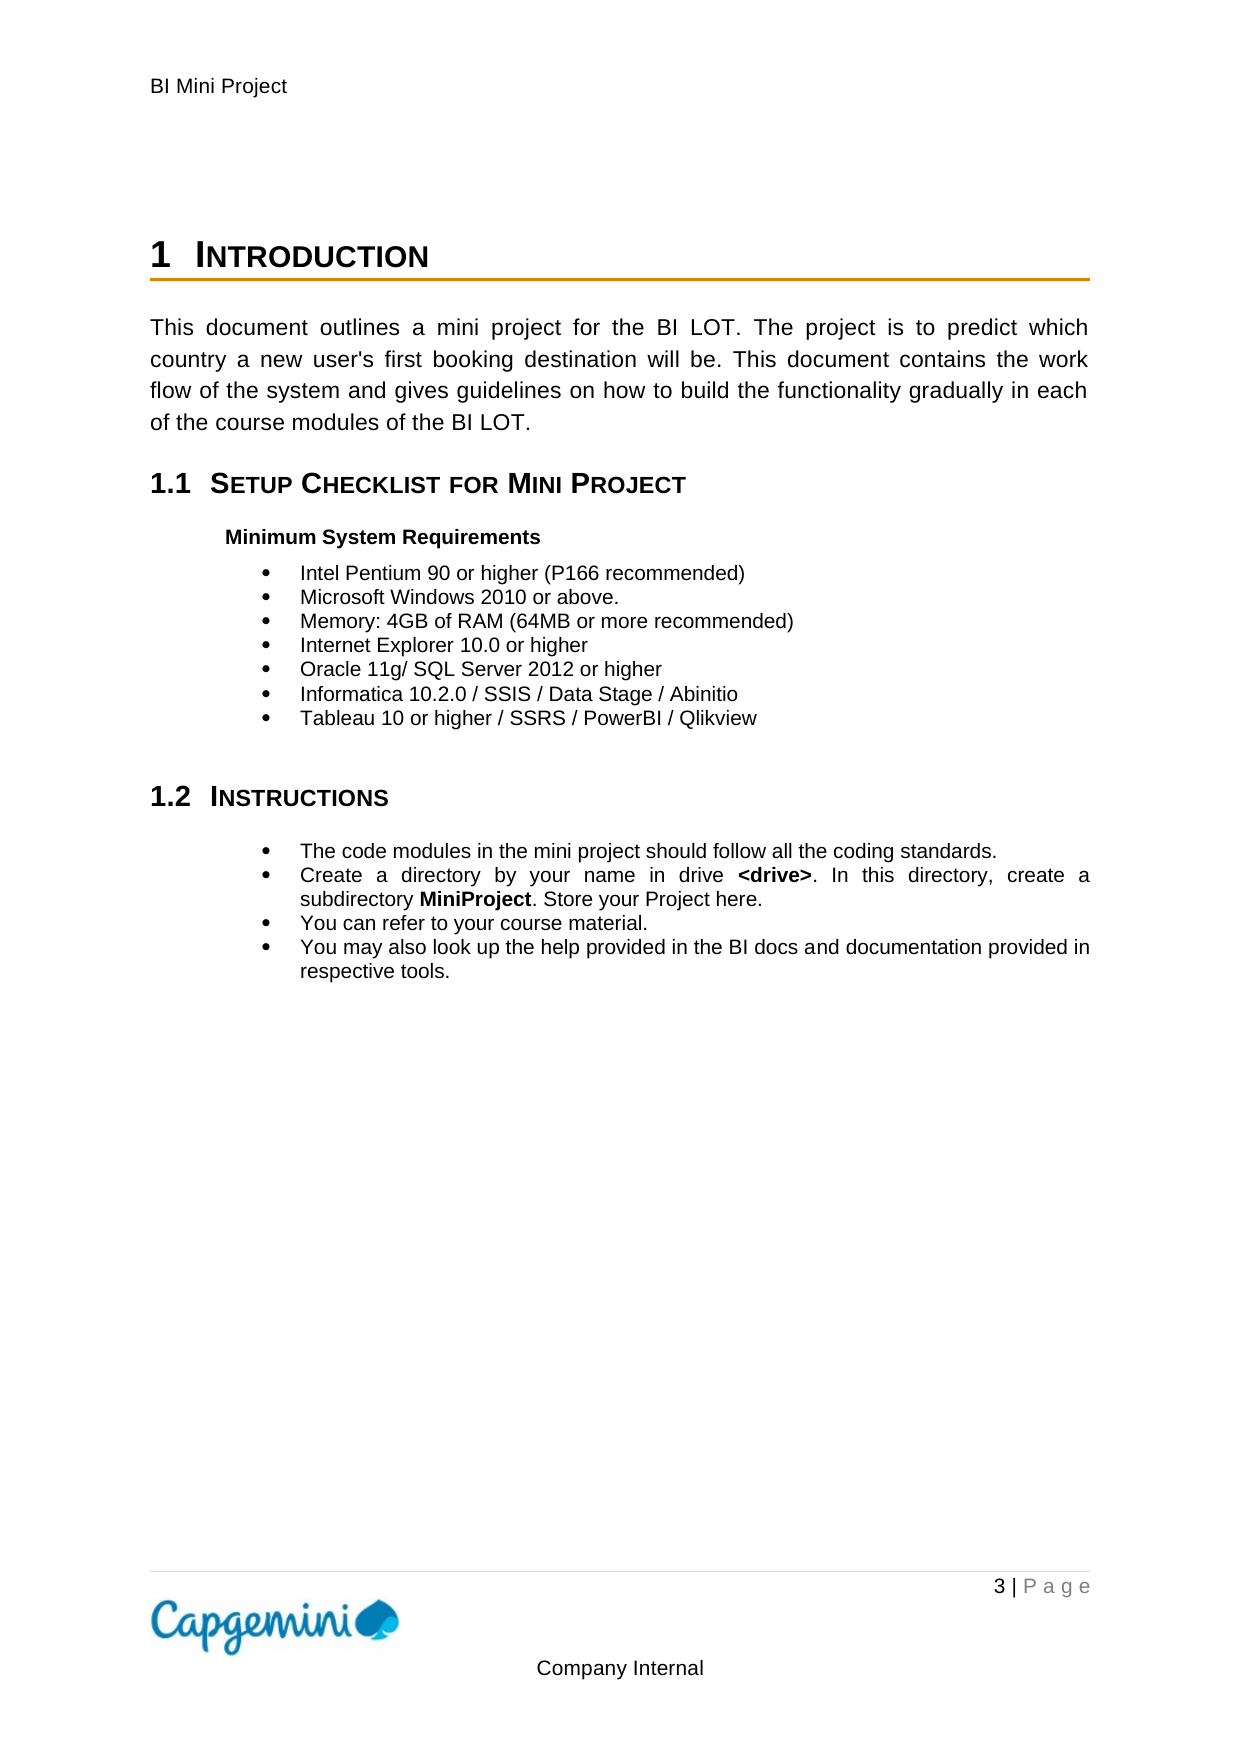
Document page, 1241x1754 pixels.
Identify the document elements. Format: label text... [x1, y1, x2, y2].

picture [150, 1597, 401, 1657]
subtitle Tableau 10 or higher / SSRS / PowerBI / Qlikview [262, 705, 1090, 729]
subtitle Oracle 11g/ SQL Server 2012 or higher [262, 657, 1090, 681]
subtitle Instructions [150, 779, 1090, 813]
subtitle Create a directory by your name in drive <drive>. In this directory, create a subdirectory MiniProject. Store your Project here. [262, 862, 1090, 911]
subtitle The code modules in the mini project should follow all the coding standards. [262, 838, 1090, 862]
subtitle Internet Explorer 10.0 or higher [262, 633, 1090, 657]
text This document outlines a mini project for the BI LOT. The project is to predict which country a new user's first booking destination will be. This document contains the work flow of the system and gives guidelines on how to build the functionality gradually in each of the course modules of the BI LOT. [150, 314, 1090, 435]
subtitle Setup Checklist for Mini Project [150, 466, 1090, 499]
subtitle You may also look up the help provided in the BI docs and documentation provided in respective tools. [262, 934, 1090, 983]
subtitle Informatica 10.2.0 / SSIS / Data Stage / Abinitio [262, 681, 1090, 705]
subtitle Microsoft Windows 2010 or above. [262, 585, 1090, 609]
subtitle Minimum System Requirements [225, 524, 1090, 548]
subtitle Intel Pentium 90 or higher (P166 recommended) [262, 561, 1090, 585]
subtitle You can refer to your course material. [262, 911, 1090, 934]
subtitle Introduction [150, 232, 1090, 278]
subtitle Memory: 4GB of RAM (64MB or more recommended) [262, 609, 1090, 633]
